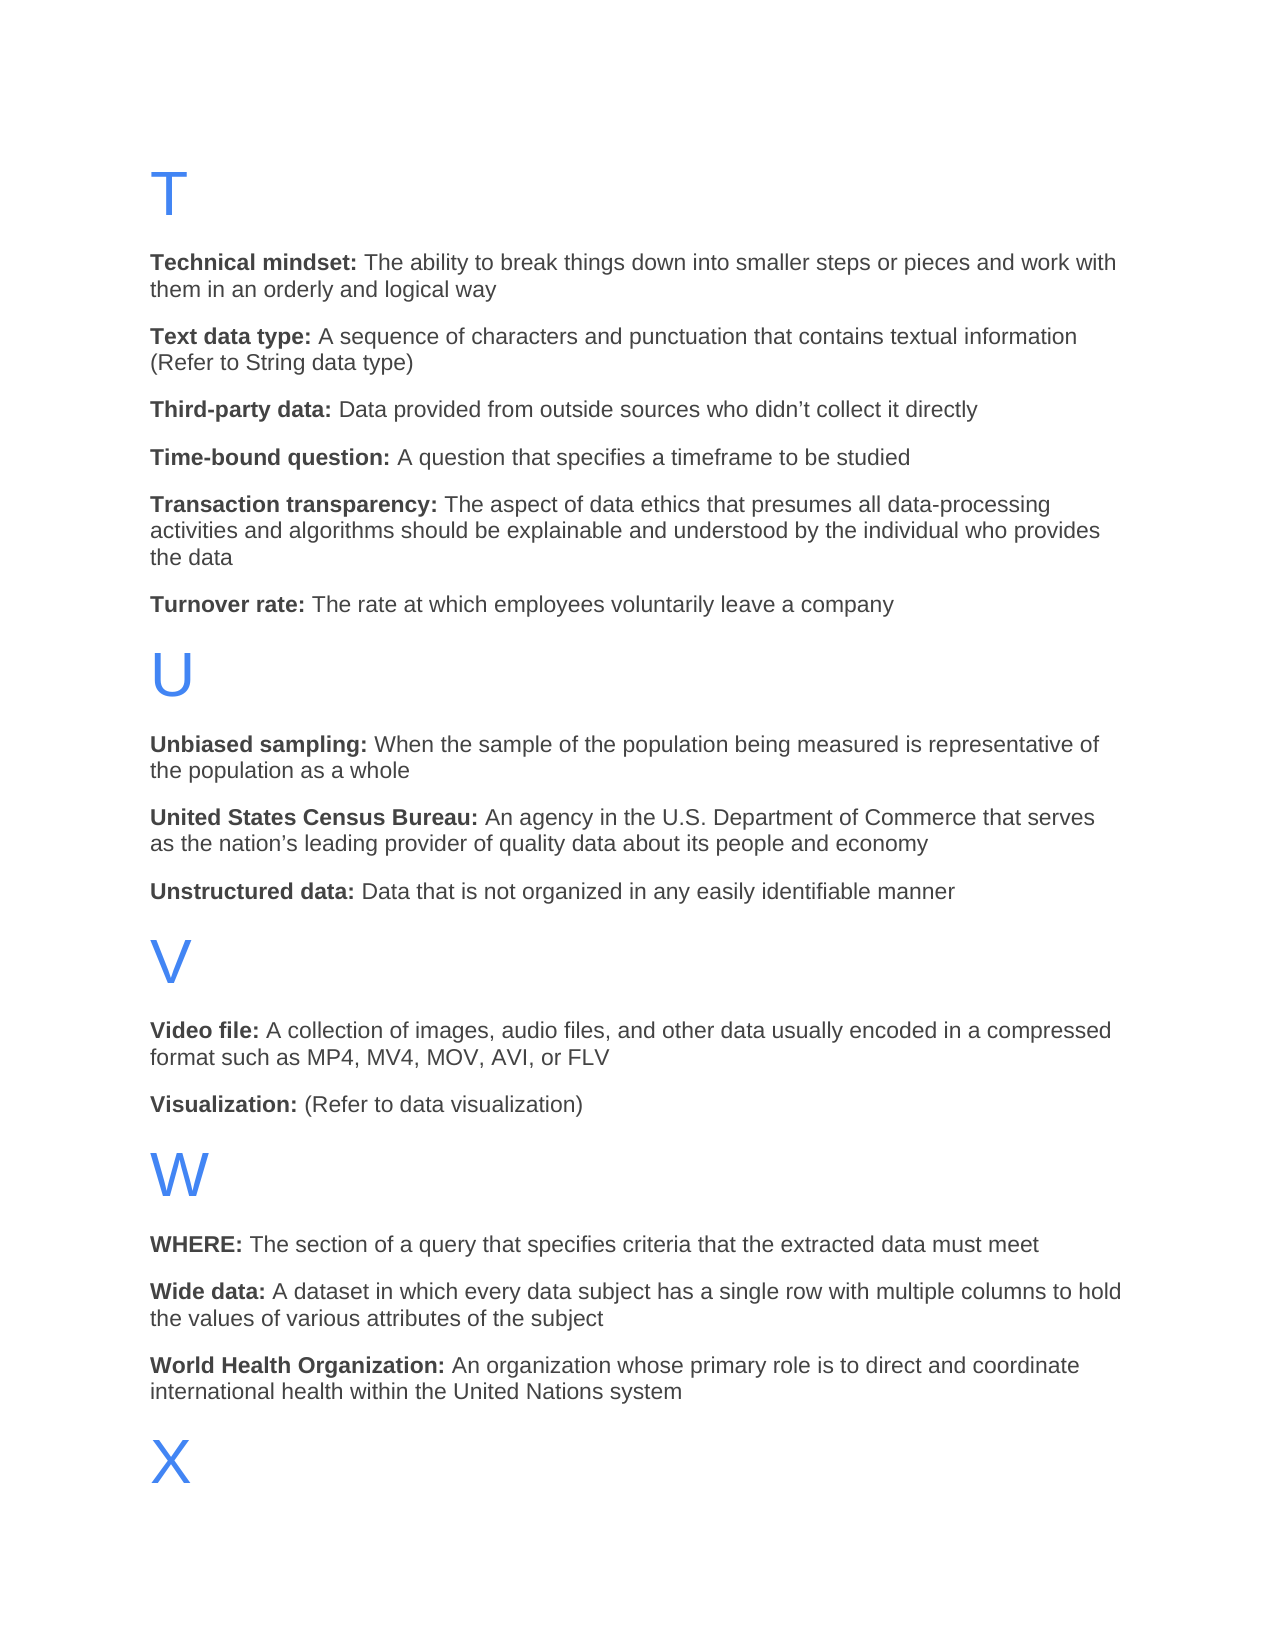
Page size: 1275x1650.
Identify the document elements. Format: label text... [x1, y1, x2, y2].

text T [150, 157, 1125, 228]
text Unbiased sampling: When the sample of the population being measured is representative of the population as a whole [150, 731, 1125, 783]
text Transaction transparency: The aspect of data ethics that presumes all data-processing activities and algorithms should be explainable and understood by the individual who provides the data [150, 491, 1125, 570]
text V [150, 925, 1125, 997]
text Time-bound question: A question that specifies a timeframe to be studied [150, 443, 1125, 470]
text Video file: A collection of images, audio files, and other data usually encoded in a compressed format such as MP4, MV4, MOV, AVI, or FLV [150, 1017, 1125, 1070]
text World Health Organization: An organization whose primary role is to direct and coordinate international health within the United Nations system [150, 1352, 1125, 1404]
text Third-party data: Data provided from outside sources who didn’t collect it directly [150, 396, 1125, 423]
text United States Census Bureau: An agency in the U.S. Department of Commerce that serves as the nation’s leading provider of quality data about its people and economy [150, 804, 1125, 857]
text Wide data: A dataset in which every data subject has a single row with multiple columns to hold the values of various attributes of the subject [150, 1278, 1125, 1331]
text Text data type: A sequence of characters and punctuation that contains textual information (Refer to String data type) [150, 323, 1125, 376]
text WHERE: The section of a query that specifies criteria that the extracted data must meet [150, 1231, 1125, 1257]
text U [150, 638, 1125, 710]
text Turnover rate: The rate at which employees voluntarily leave a company [150, 591, 1125, 617]
text X [150, 1425, 1125, 1497]
text Technical mindset: The ability to break things down into smaller steps or pieces and work with them in an orderly and logical way [150, 249, 1125, 302]
text Unstructured data: Data that is not organized in any easily identifiable manner [150, 878, 1125, 904]
text Visualization: (Refer to data visualization) [150, 1091, 1125, 1117]
text W [150, 1138, 1125, 1210]
